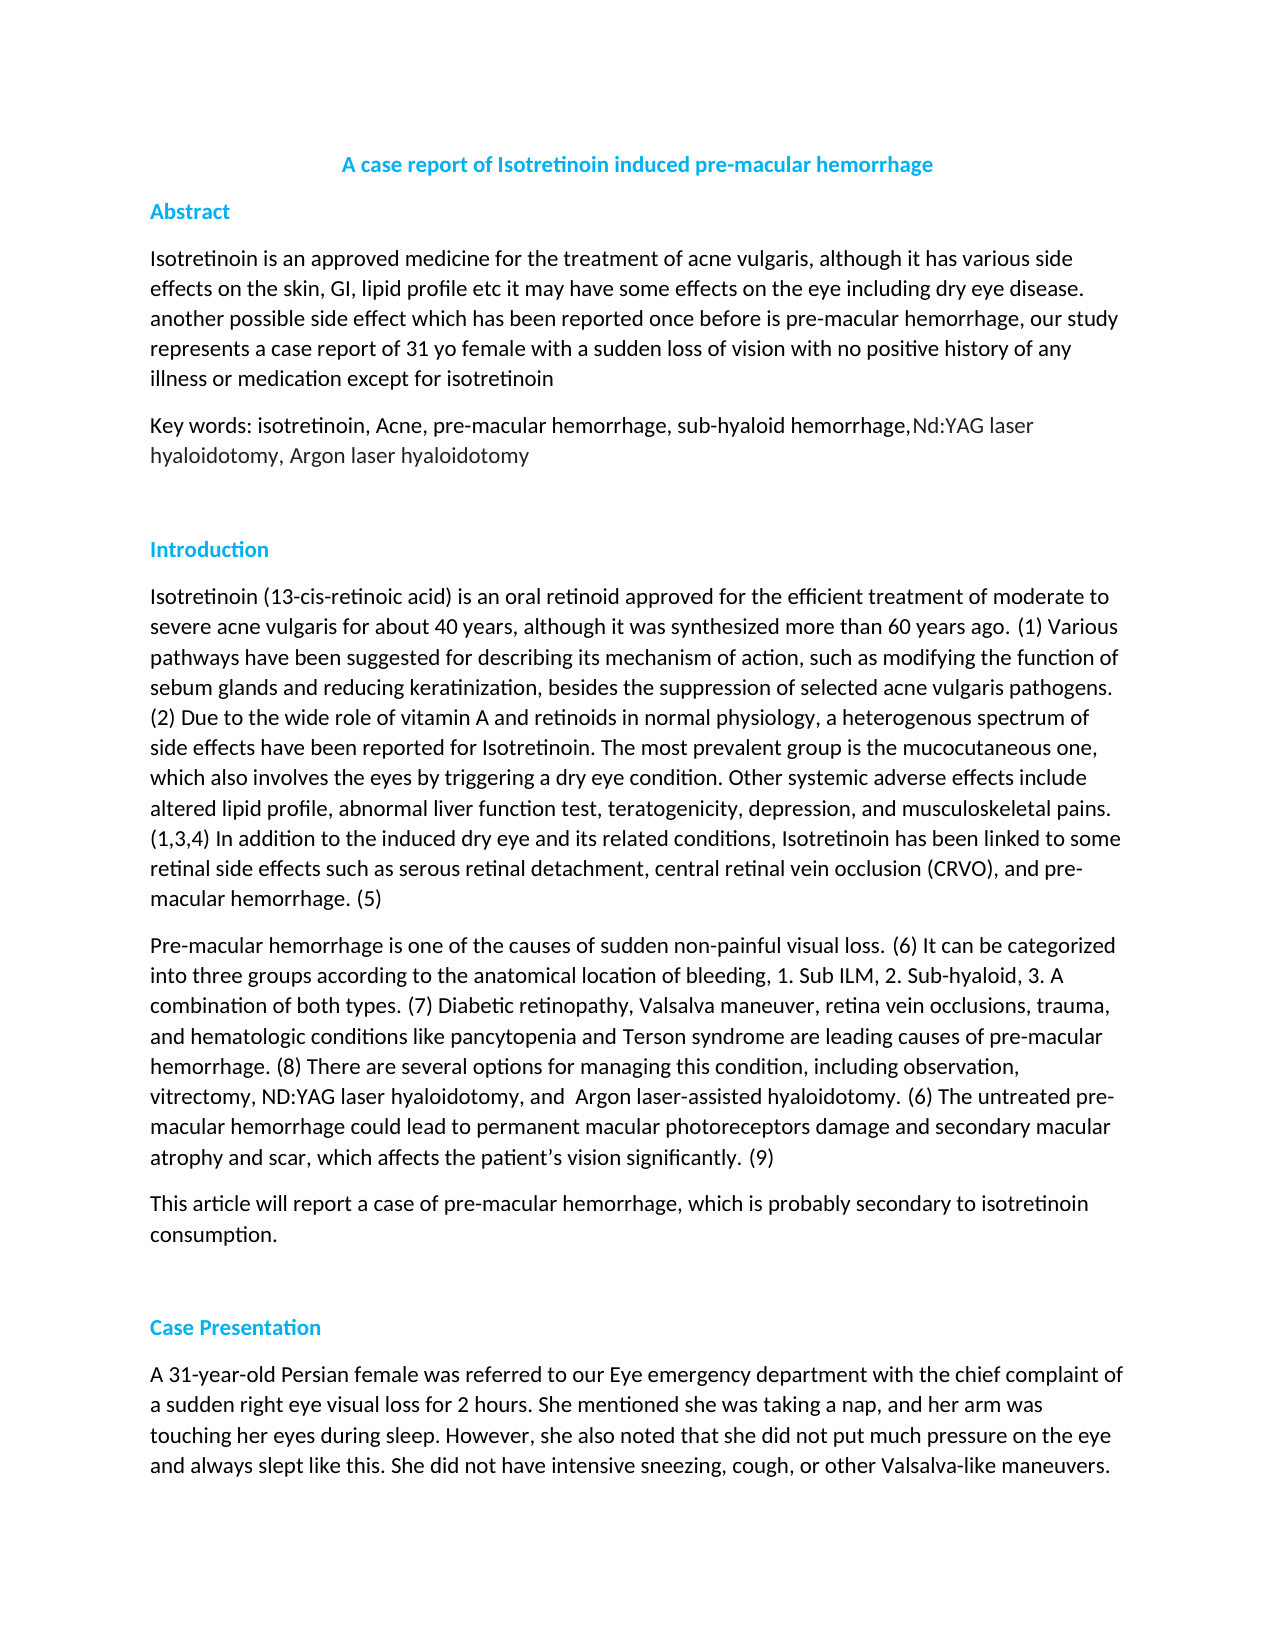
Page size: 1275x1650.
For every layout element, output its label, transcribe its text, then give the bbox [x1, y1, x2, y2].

text Isotretinoin (13-cis-retinoic acid) is an oral retinoid approved for the efficient treatment of moderate to severe acne vulgaris for about 40 years, although it was synthesized more than 60 years ago. Various pathways have been suggested for describing its mechanism of action, such as modifying the function of sebum glands and reducing keratinization, besides the suppression of selected acne vulgaris pathogens. Due to the wide role of vitamin A and retinoids in normal physiology, a heterogenous spectrum of side effects have been reported for Isotretinoin. The most prevalent group is the mucocutaneous one, which also involves the eyes by triggering a dry eye condition. Other systemic adverse effects include altered lipid profile, abnormal liver function test, teratogenicity, depression, and musculoskeletal pains. In addition to the induced dry eye and its related conditions, Isotretinoin has been linked to some retinal side effects such as serous retinal detachment, central retinal vein occlusion (CRVO), and pre-macular hemorrhage. [150, 582, 1125, 912]
text Abstract [150, 197, 1125, 225]
text Isotretinoin is an approved medicine for the treatment of acne vulgaris, although it has various side effects on the skin, GI, lipid profile etc it may have some effects on the eye including dry eye disease. another possible side effect which has been reported once before is pre-macular hemorrhage, our study represents a case report of 31 yo female with a sudden loss of vision with no positive history of any illness or medication except for isotretinoin [150, 244, 1125, 393]
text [150, 1360, 1125, 1479]
text Introduction [150, 535, 1125, 563]
text Pre-macular hemorrhage is one of the causes of sudden non-painful visual loss. It can be categorized into three groups according to the anatomical location of bleeding, 1. Sub ILM, 2. Sub-hyaloid, 3. A combination of both types. Diabetic retinopathy, Valsalva maneuver, retina vein occlusions, trauma, and hematologic conditions like pancytopenia and Terson syndrome are leading causes of pre-macular hemorrhage. There are several options for managing this condition, including observation, vitrectomy, ND:YAG laser hyaloidotomy, and Argon laser-assisted hyaloidotomy. The untreated pre-macular hemorrhage could lead to permanent macular photoreceptors damage and secondary macular atrophy and scar, which affects the patient’s vision significantly. [150, 931, 1125, 1171]
text This article will report a case of pre-macular hemorrhage, which is probably secondary to isotretinoin consumption. [150, 1189, 1125, 1248]
text A case report of Isotretinoin induced pre-macular hemorrhage [150, 150, 1125, 178]
text Key words: isotretinoin, Acne, pre-macular hemorrhage, sub-hyaloid hemorrhage,Nd:YAG laser hyaloidotomy, Argon laser hyaloidotomy [150, 411, 1125, 470]
text Case Presentation [150, 1313, 1125, 1342]
